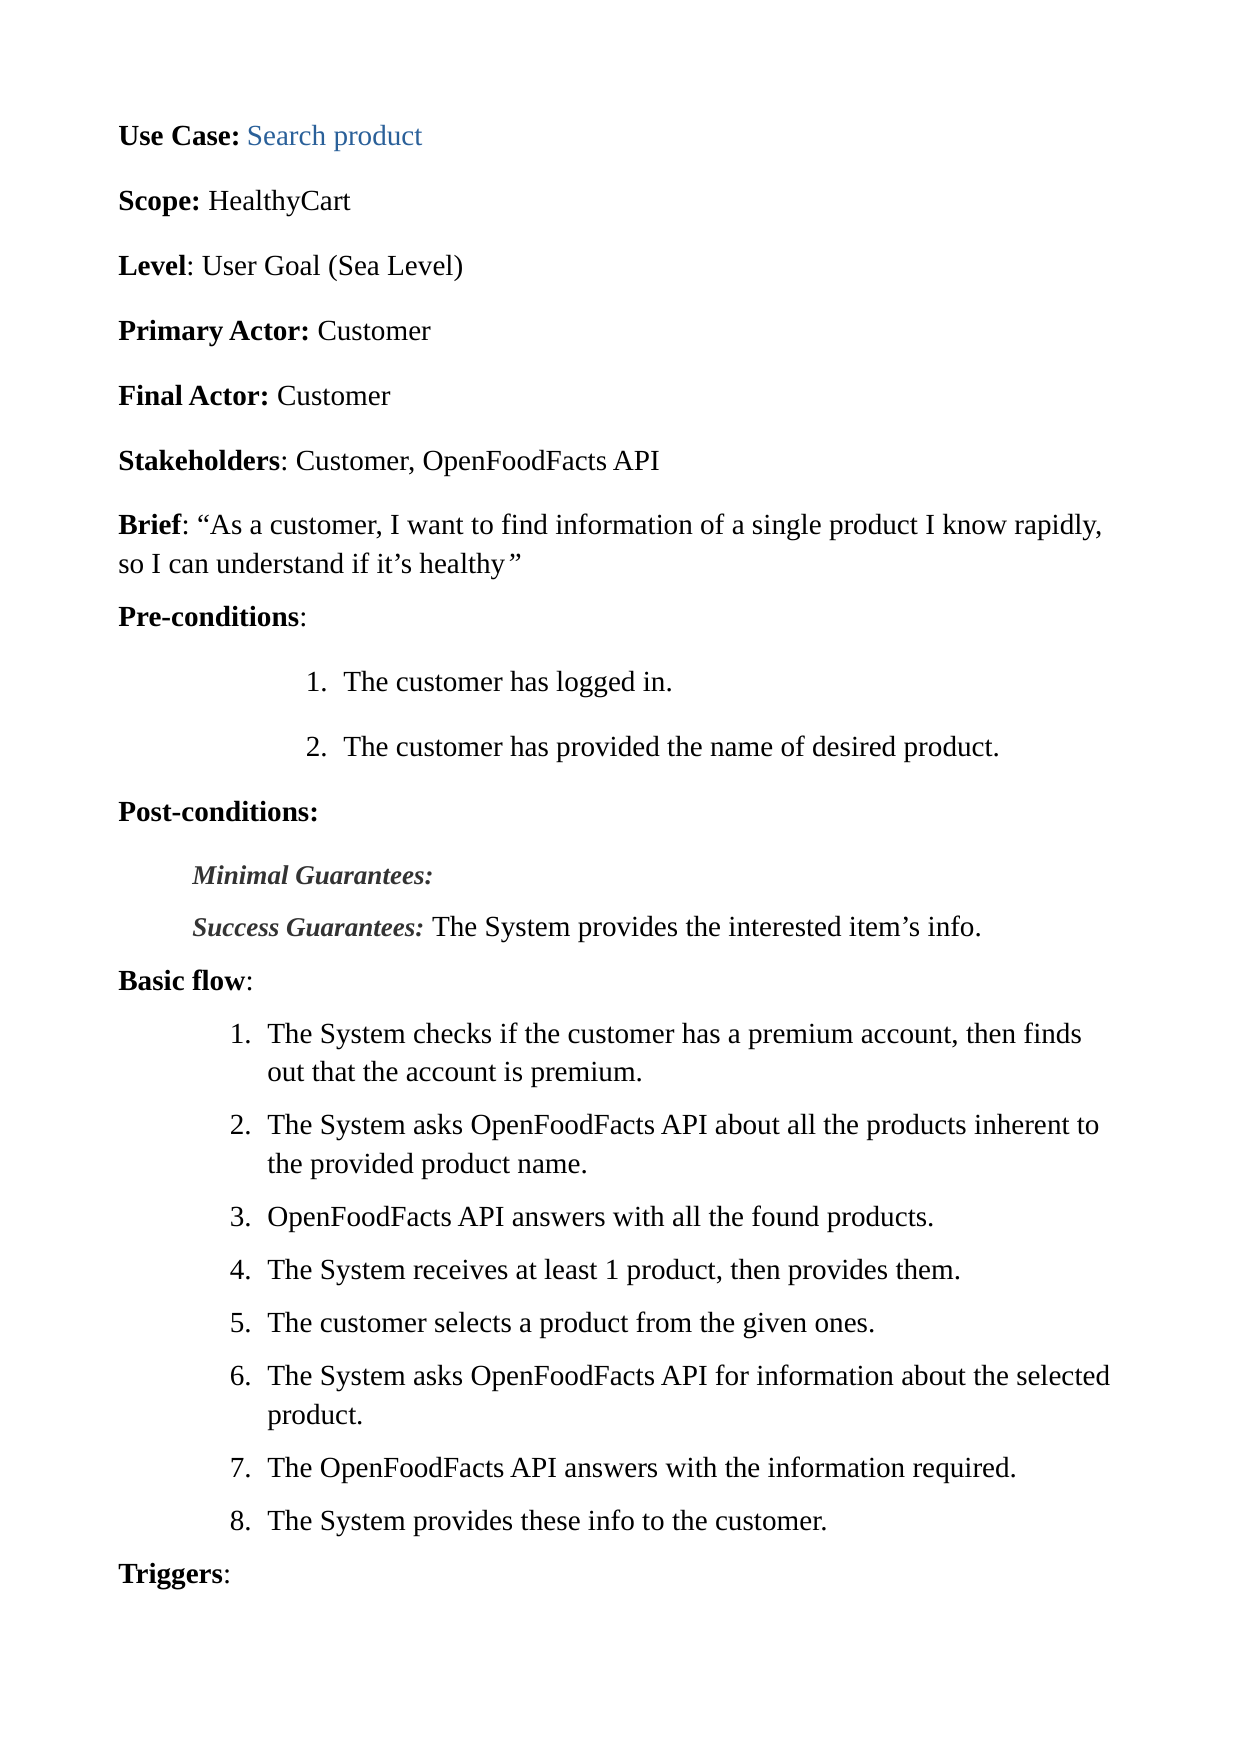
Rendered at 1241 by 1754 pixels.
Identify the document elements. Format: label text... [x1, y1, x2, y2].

list The System provides these info to the customer. [229, 1503, 1122, 1537]
list The customer has logged in. [306, 664, 1122, 698]
text Basic flow: [118, 963, 1122, 996]
text Stakeholders: Customer, OpenFoodFacts API [118, 443, 1122, 476]
text Primary Actor: Customer [118, 313, 1122, 346]
text Triggers: [118, 1556, 1122, 1590]
text Success Guarantees: The System provides the interested item’s info. [118, 909, 1122, 943]
list The System asks OpenFoodFacts API for information about the selected product. [229, 1358, 1122, 1431]
list The System receives at least 1 product, then provides them. [229, 1252, 1122, 1286]
text Level: User Goal (Sea Level) [118, 248, 1122, 281]
text Brief: “As a customer, I want to find information of a single product I know rapidly, so I can understand if it’s healthy” [118, 507, 1122, 579]
text Minimal Guarantees: [118, 859, 1122, 890]
list The customer has provided the name of desired product. [306, 729, 1122, 762]
list The System checks if the customer has a premium account, then finds out that the account is premium. [229, 1016, 1122, 1088]
text Use Case: Search product [118, 118, 1122, 152]
list OpenFoodFacts API answers with all the found products. [229, 1199, 1122, 1233]
text Post-conditions: [118, 794, 1122, 827]
text Scope: HealthyCart [118, 183, 1122, 217]
list The OpenFoodFacts API answers with the information required. [229, 1450, 1122, 1484]
text Pre-conditions: [118, 599, 1122, 633]
text Final Actor: Customer [118, 378, 1122, 411]
list The System asks OpenFoodFacts API about all the products inherent to the provided product name. [229, 1107, 1122, 1179]
list The customer selects a product from the given ones. [229, 1305, 1122, 1339]
